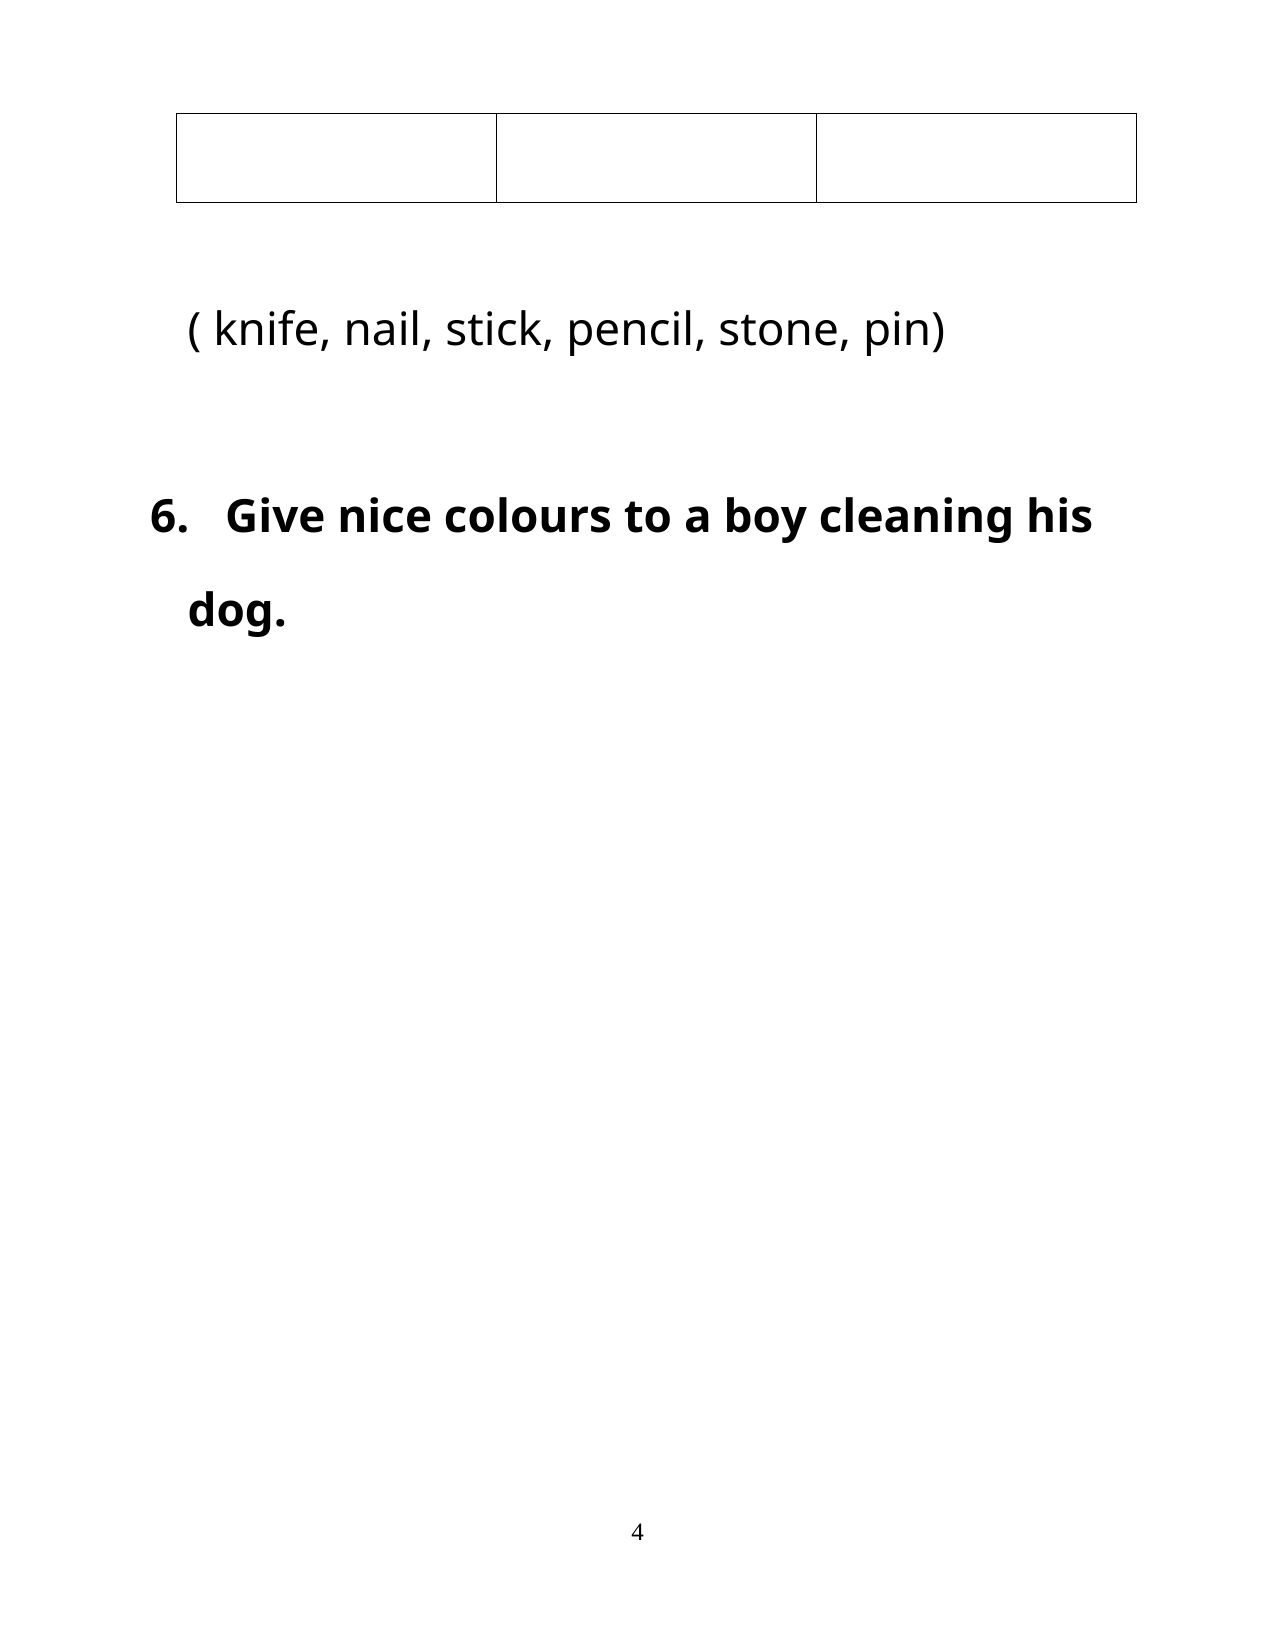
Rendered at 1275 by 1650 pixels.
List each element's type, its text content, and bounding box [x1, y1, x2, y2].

list ( knife, nail, stick, pencil, stone, pin) [187, 297, 1125, 359]
table_cell [497, 114, 816, 202]
list Give nice colours to a boy cleaning his dog. [150, 484, 1125, 640]
table_cell [177, 114, 496, 202]
table_cell [817, 114, 1136, 202]
